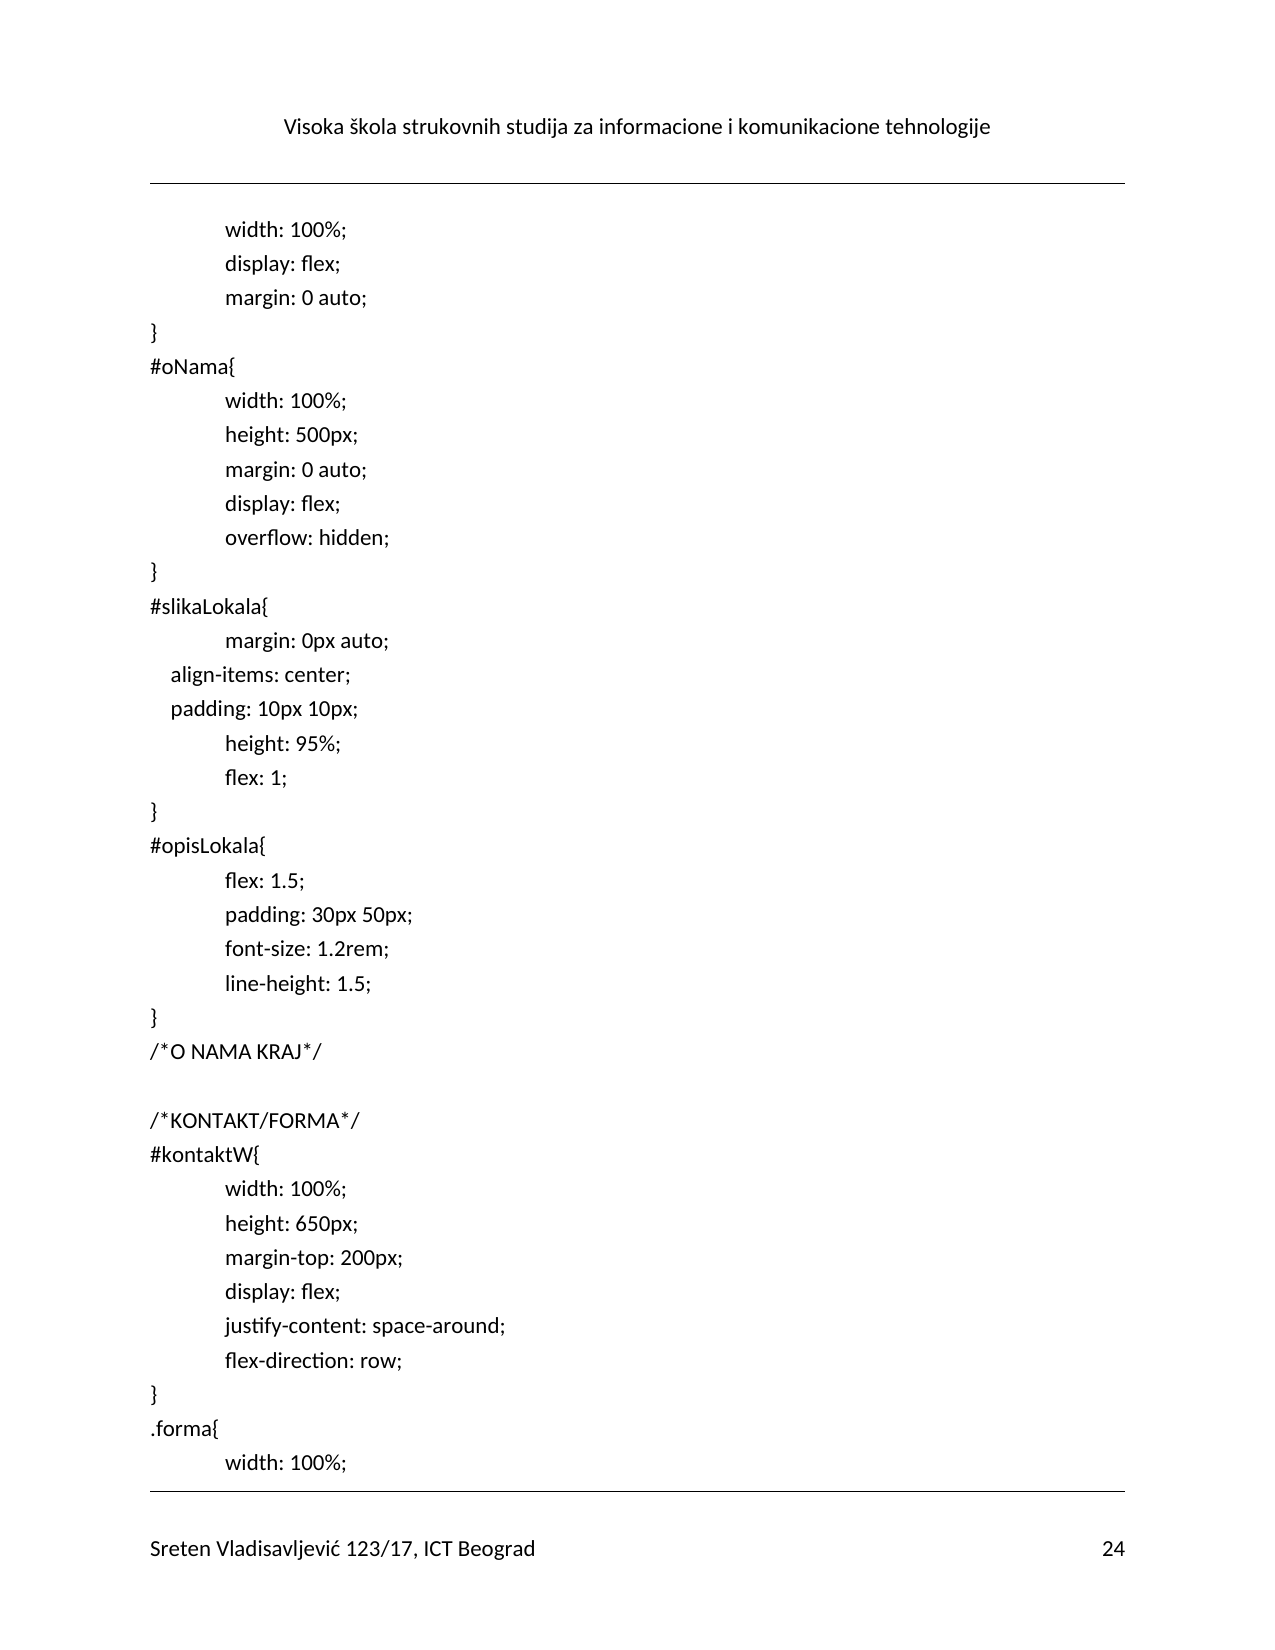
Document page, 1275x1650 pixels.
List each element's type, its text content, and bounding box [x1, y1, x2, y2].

text height: 500px; [150, 420, 1125, 448]
text #opisLokala{ [150, 832, 1125, 860]
text } [150, 1003, 1125, 1031]
text margin-top: 200px; [150, 1243, 1125, 1271]
text .forma{ [150, 1414, 1125, 1442]
text align-items: center; [150, 660, 1125, 688]
text #slikaLokala{ [150, 592, 1125, 620]
text line-height: 1.5; [150, 969, 1125, 997]
text width: 100%; [150, 1174, 1125, 1202]
text width: 100%; [150, 1448, 1125, 1477]
text display: flex; [150, 249, 1125, 277]
text flex-direction: row; [150, 1346, 1125, 1374]
text /*O NAMA KRAJ*/ [150, 1037, 1125, 1065]
text padding: 30px 50px; [150, 900, 1125, 928]
text flex: 1.5; [150, 866, 1125, 894]
text #kontaktW{ [150, 1140, 1125, 1168]
text overflow: hidden; [150, 523, 1125, 551]
text /*KONTAKT/FORMA*/ [150, 1106, 1125, 1134]
text } [150, 557, 1125, 586]
text #oNama{ [150, 352, 1125, 380]
text padding: 10px 10px; [150, 694, 1125, 723]
text width: 100%; [150, 386, 1125, 414]
text font-size: 1.2rem; [150, 934, 1125, 962]
text justify-content: space-around; [150, 1311, 1125, 1339]
text margin: 0 auto; [150, 455, 1125, 483]
text } [150, 1380, 1125, 1408]
text margin: 0 auto; [150, 283, 1125, 311]
text display: flex; [150, 489, 1125, 517]
text margin: 0px auto; [150, 626, 1125, 654]
text height: 95%; [150, 729, 1125, 757]
text width: 100%; [150, 215, 1125, 243]
text display: flex; [150, 1277, 1125, 1305]
text height: 650px; [150, 1209, 1125, 1237]
text } [150, 318, 1125, 346]
text flex: 1; [150, 763, 1125, 791]
text } [150, 797, 1125, 825]
